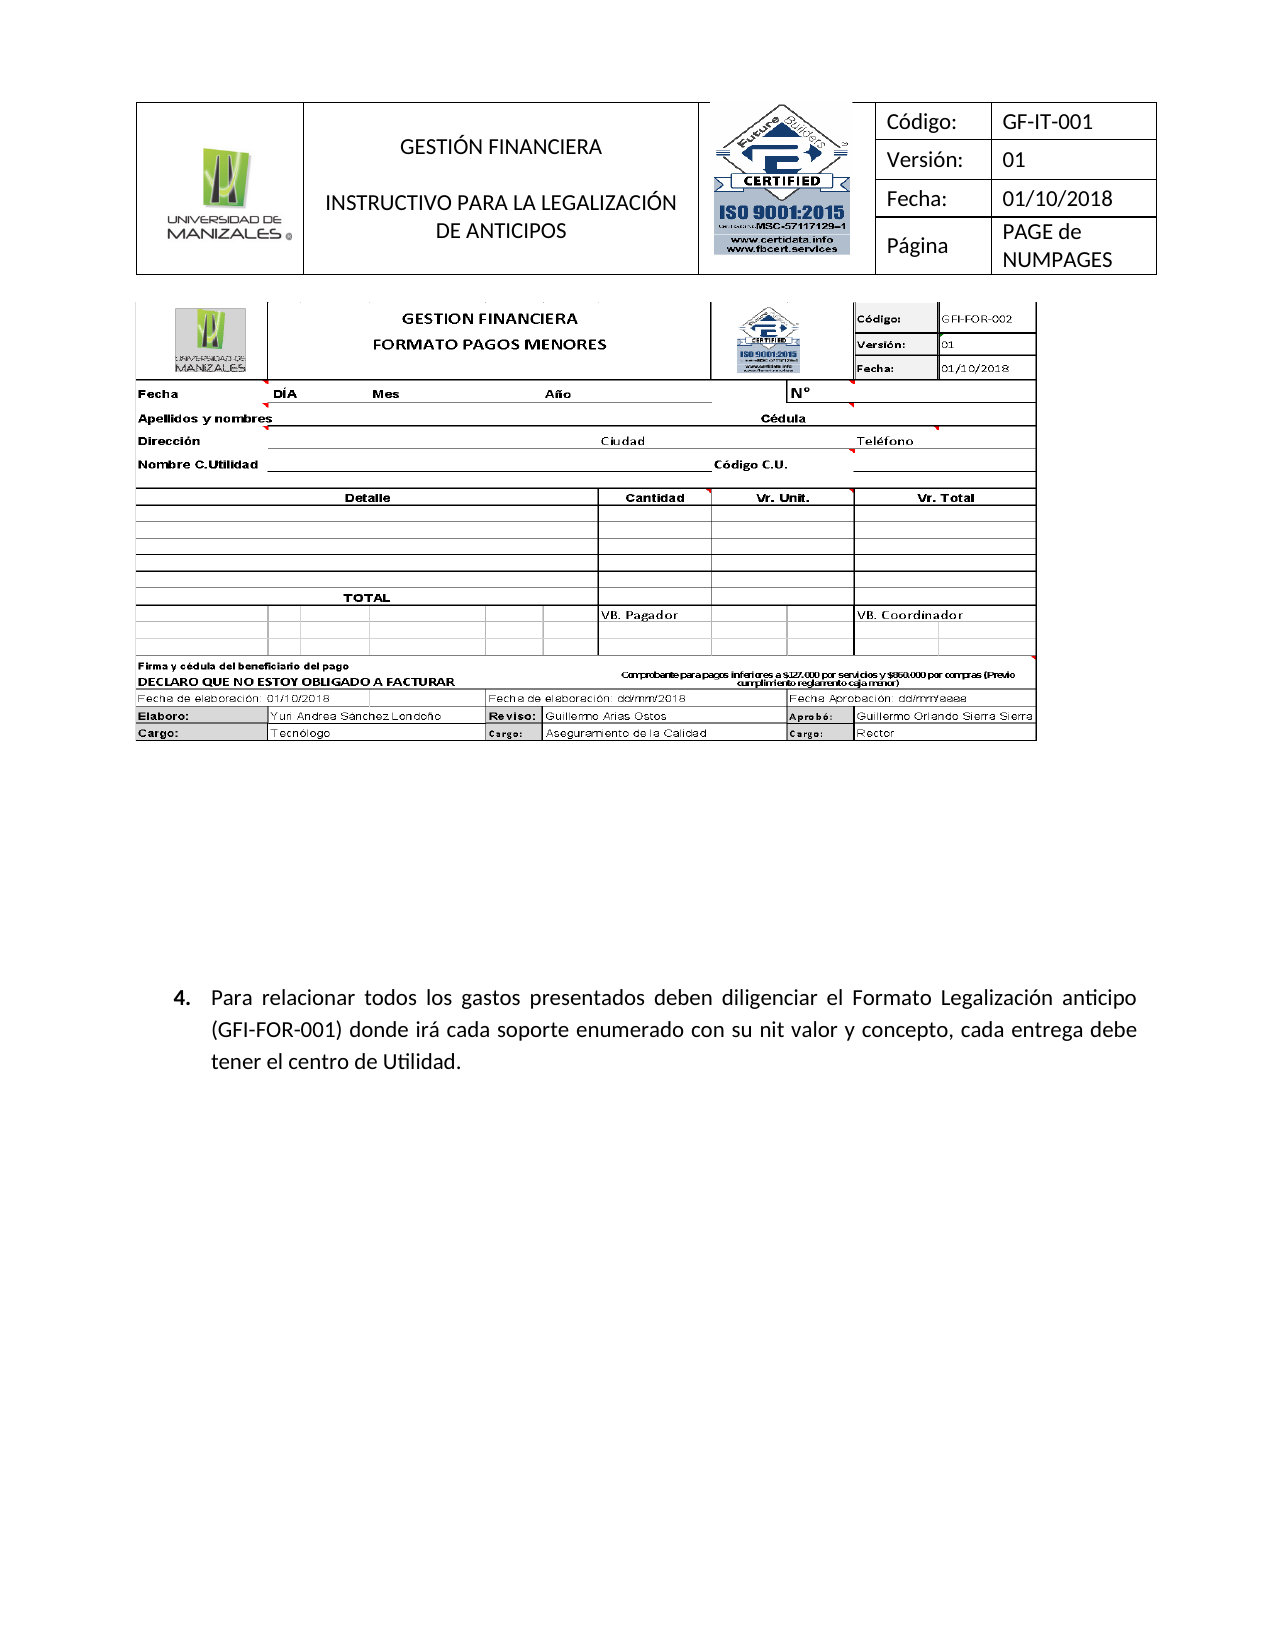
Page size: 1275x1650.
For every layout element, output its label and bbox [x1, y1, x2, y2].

picture [163, 141, 292, 247]
picture [710, 102, 853, 257]
picture [135, 302, 1037, 741]
